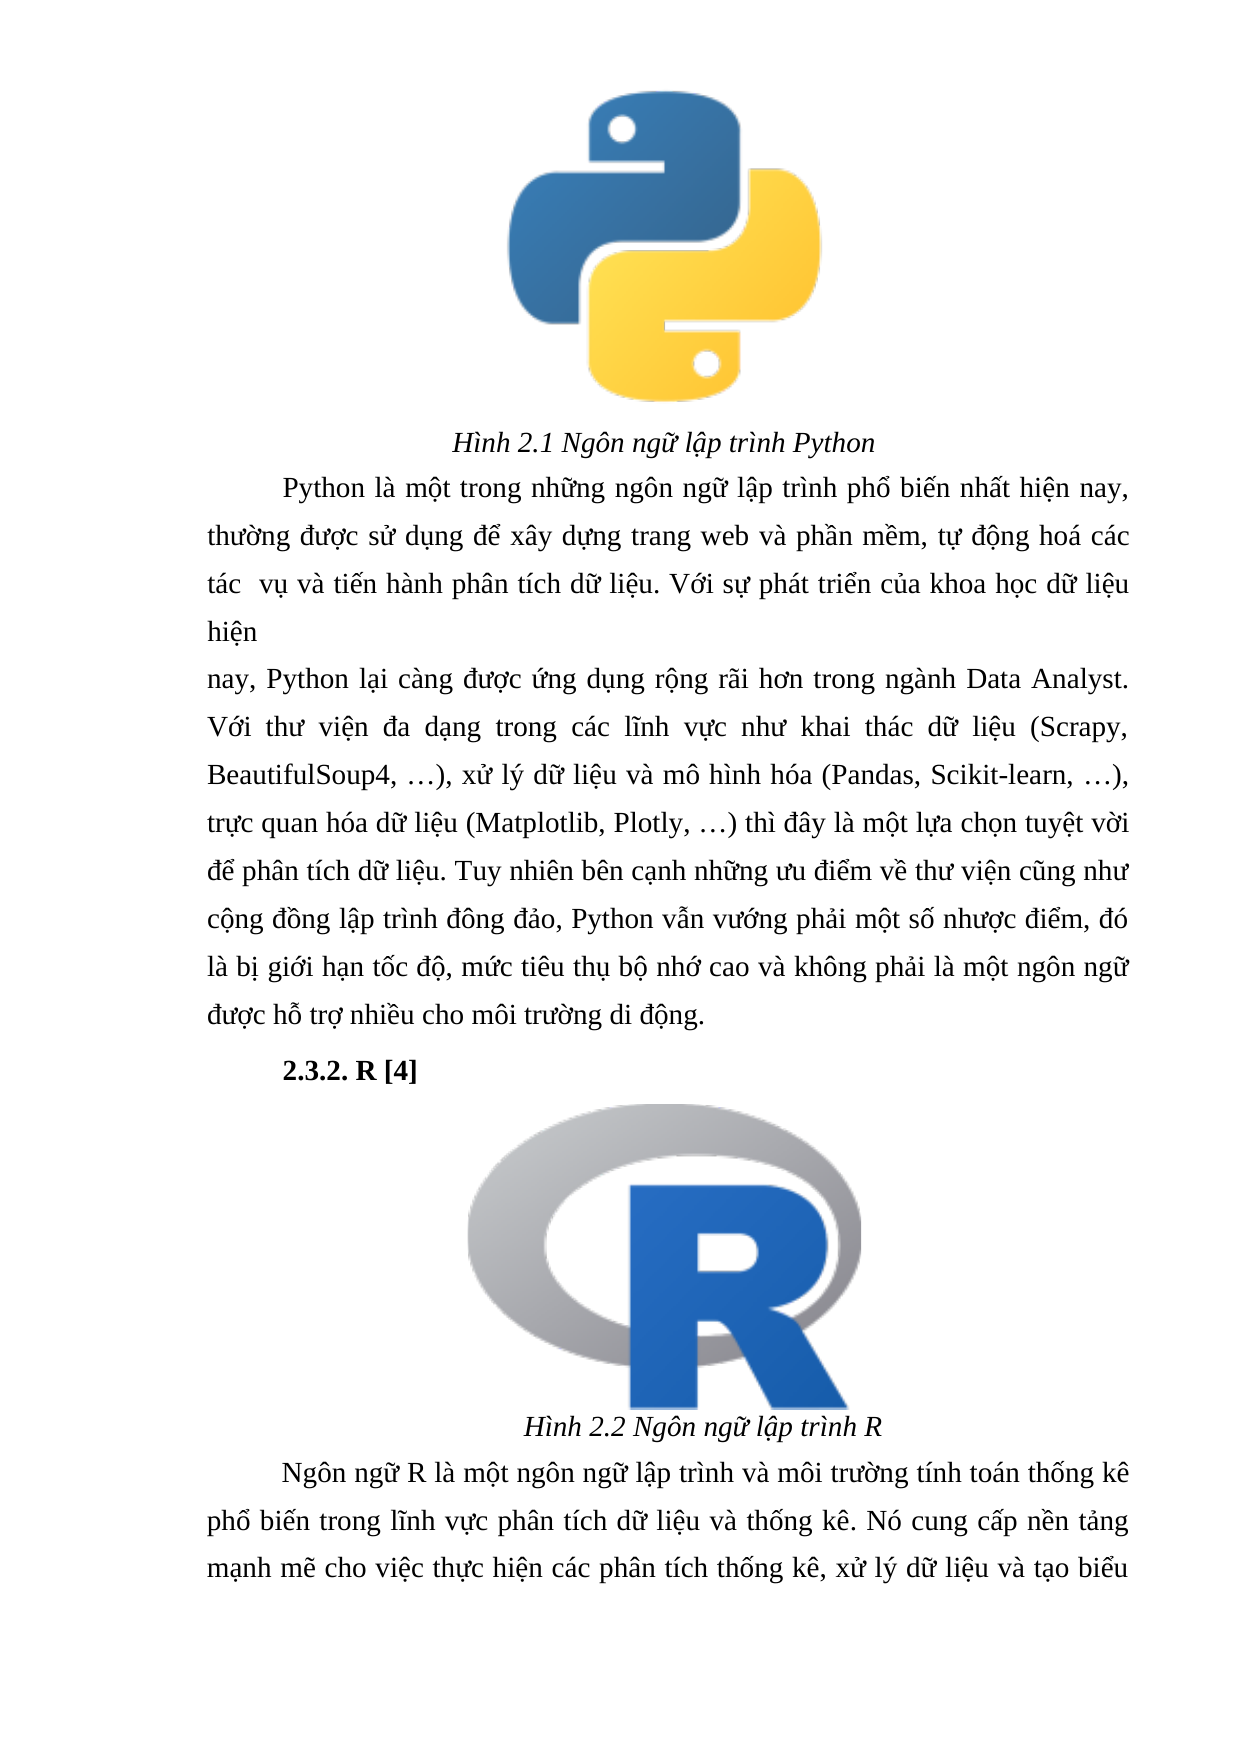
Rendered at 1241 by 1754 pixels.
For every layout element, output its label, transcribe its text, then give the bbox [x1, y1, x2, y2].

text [207, 1455, 1131, 1584]
picture [487, 71, 841, 425]
text Hình 2.1 Ngôn ngữ lập trình Python [452, 425, 1187, 458]
text 2.3.2. R [4] [282, 1053, 1187, 1086]
text nay, Python lại càng được ứng dụng rộng rãi hơn trong ngành Data Analyst. Với thư viện đa dạng trong các lĩnh vực như khai thác dữ liệu (Scrapy, BeautifulSoup4, …), xử lý dữ liệu và mô hình hóa (Pandas, Scikit-learn, …), trực quan hóa dữ liệu (Matplotlib, Plotly, …) thì đây là một lựa chọn tuyệt vời để phân tích dữ liệu. Tuy nhiên bên cạnh những ưu điểm về thư viện cũng như cộng đồng lập trình đông đảo, Python vẫn vướng phải một số nhược điểm, đó là bị giới hạn tốc độ, mức tiêu thụ bộ nhớ cao và không phải là một ngôn ngữ được hỗ trợ nhiều cho môi trường di động. [207, 662, 1131, 1031]
text Hình 2.2 Ngôn ngữ lập trình R [192, 1409, 882, 1443]
picture [467, 1104, 862, 1410]
text Python là một trong những ngôn ngữ lập trình phổ biến nhất hiện nay, thường được sử dụng để xây dựng trang web và phần mềm, tự động hoá các tác vụ và tiến hành phân tích dữ liệu. Với sự phát triển của khoa học dữ liệu hiện [207, 470, 1131, 647]
